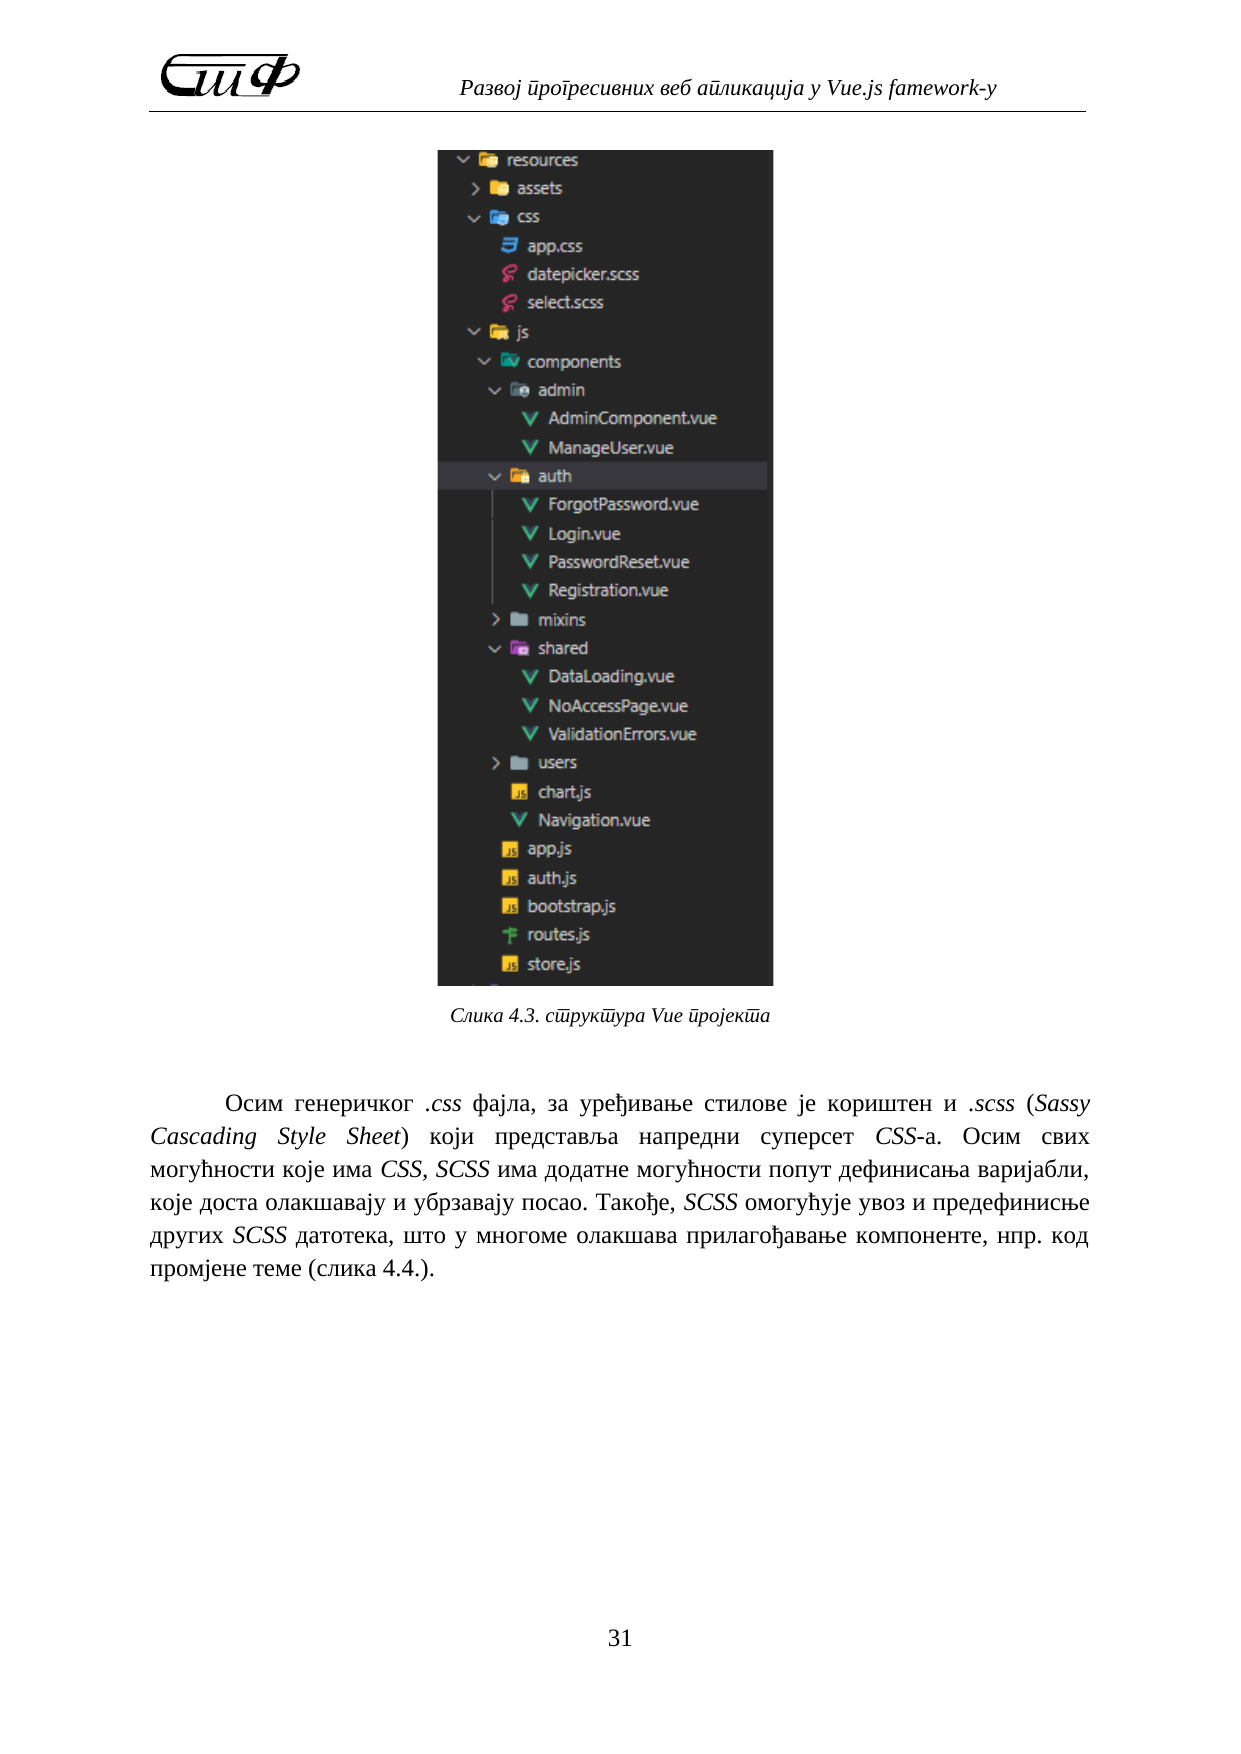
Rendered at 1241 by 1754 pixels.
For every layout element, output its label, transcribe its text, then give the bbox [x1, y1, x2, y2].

picture [150, 43, 305, 111]
text Осим генеричког .css фајла, за уређивање стилове је кориштен и .scss (Sassy Cascading Style Sheet) који представља напредни суперсет CSS-а. Осим свих могућности које има CSS, SCSS има додатне могућности попут дефинисања варијабли, које доста олакшавају и убрзавају посао. Такође, SCSS омогућује увоз и предефинисње других SCSS датотека, што у многоме олакшава прилагођавање компоненте, нпр. код промјене теме (слика 4.4.). [150, 1088, 1090, 1282]
picture [437, 150, 774, 986]
text Слика 4.3. структура Vue пројекта [375, 1003, 1090, 1027]
